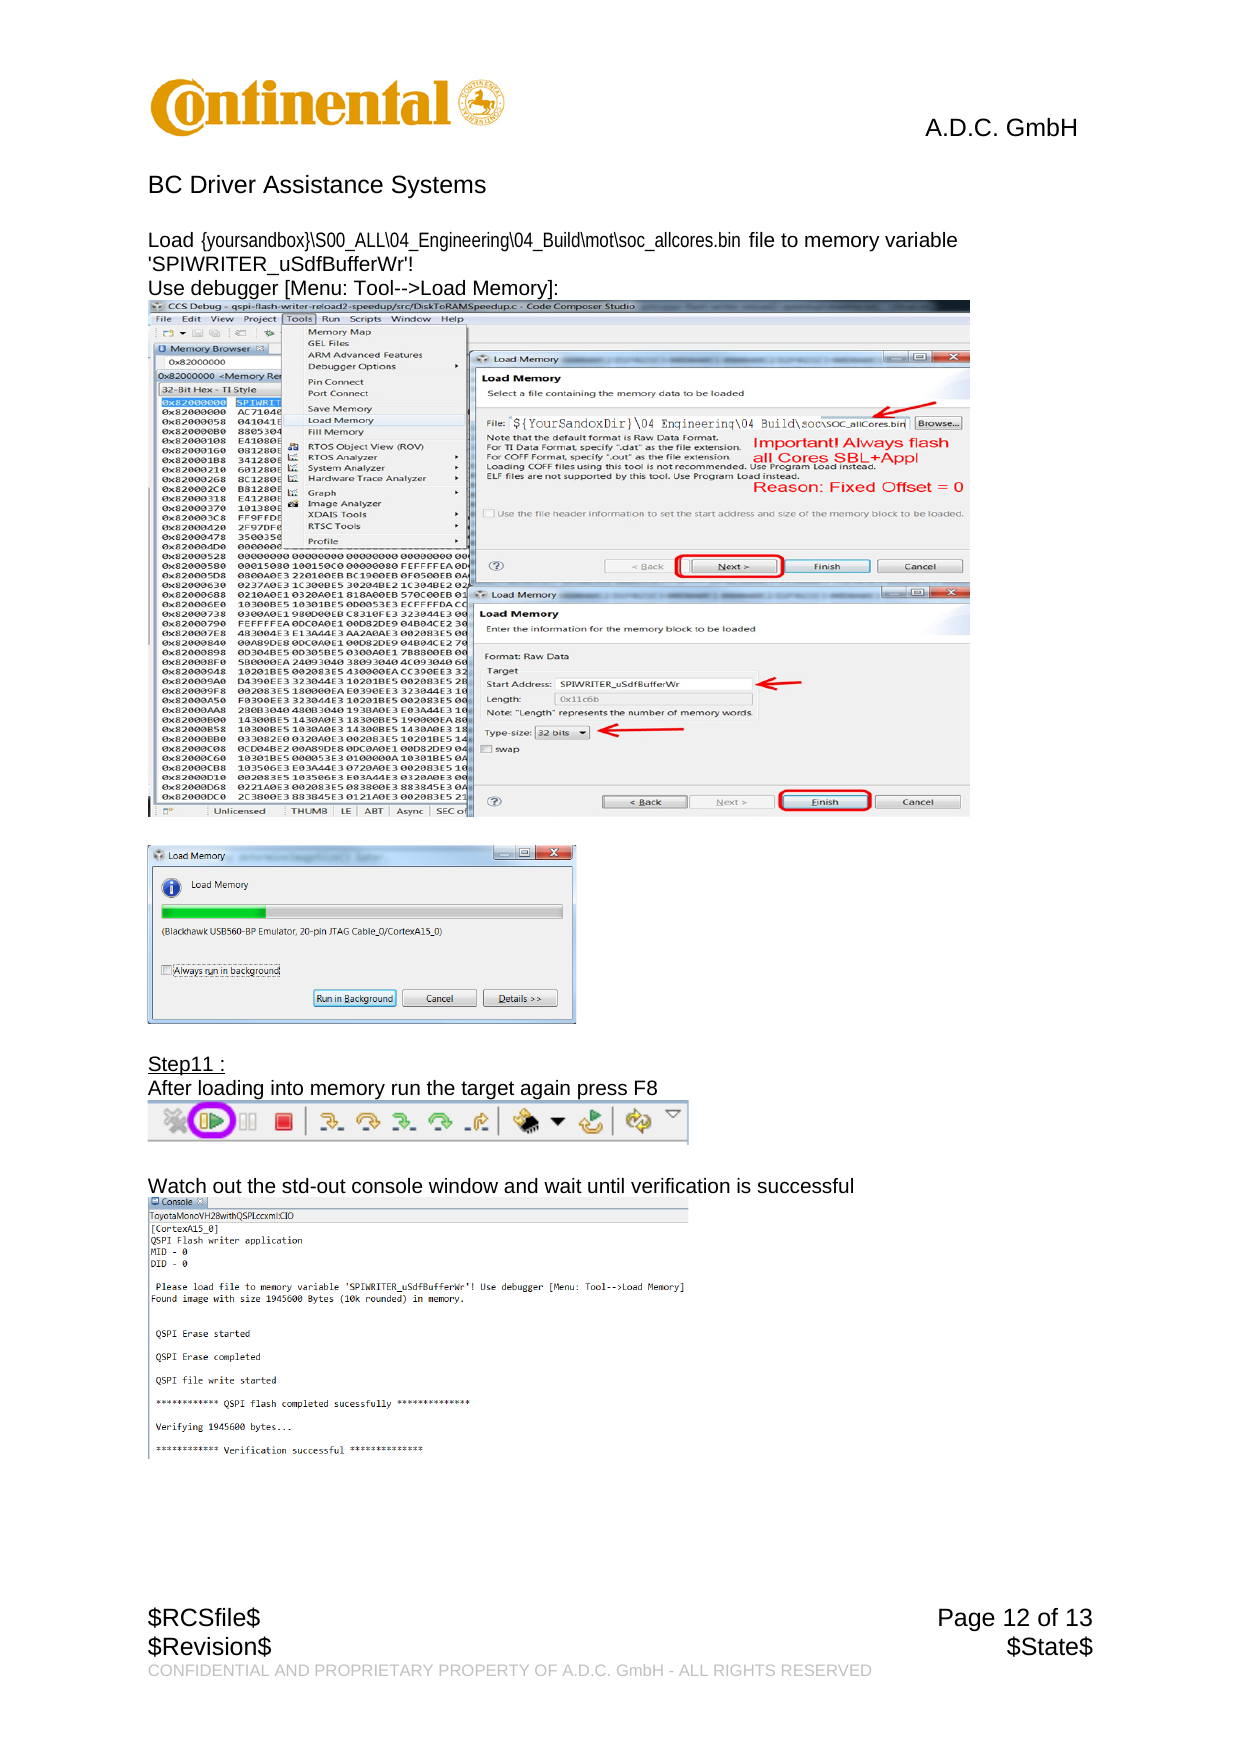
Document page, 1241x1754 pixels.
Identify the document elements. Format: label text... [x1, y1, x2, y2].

text Step11 : [148, 1052, 1092, 1076]
picture [147, 845, 577, 1024]
picture [147, 1100, 689, 1145]
picture [147, 300, 970, 817]
picture [147, 1197, 689, 1459]
picture [147, 73, 508, 137]
